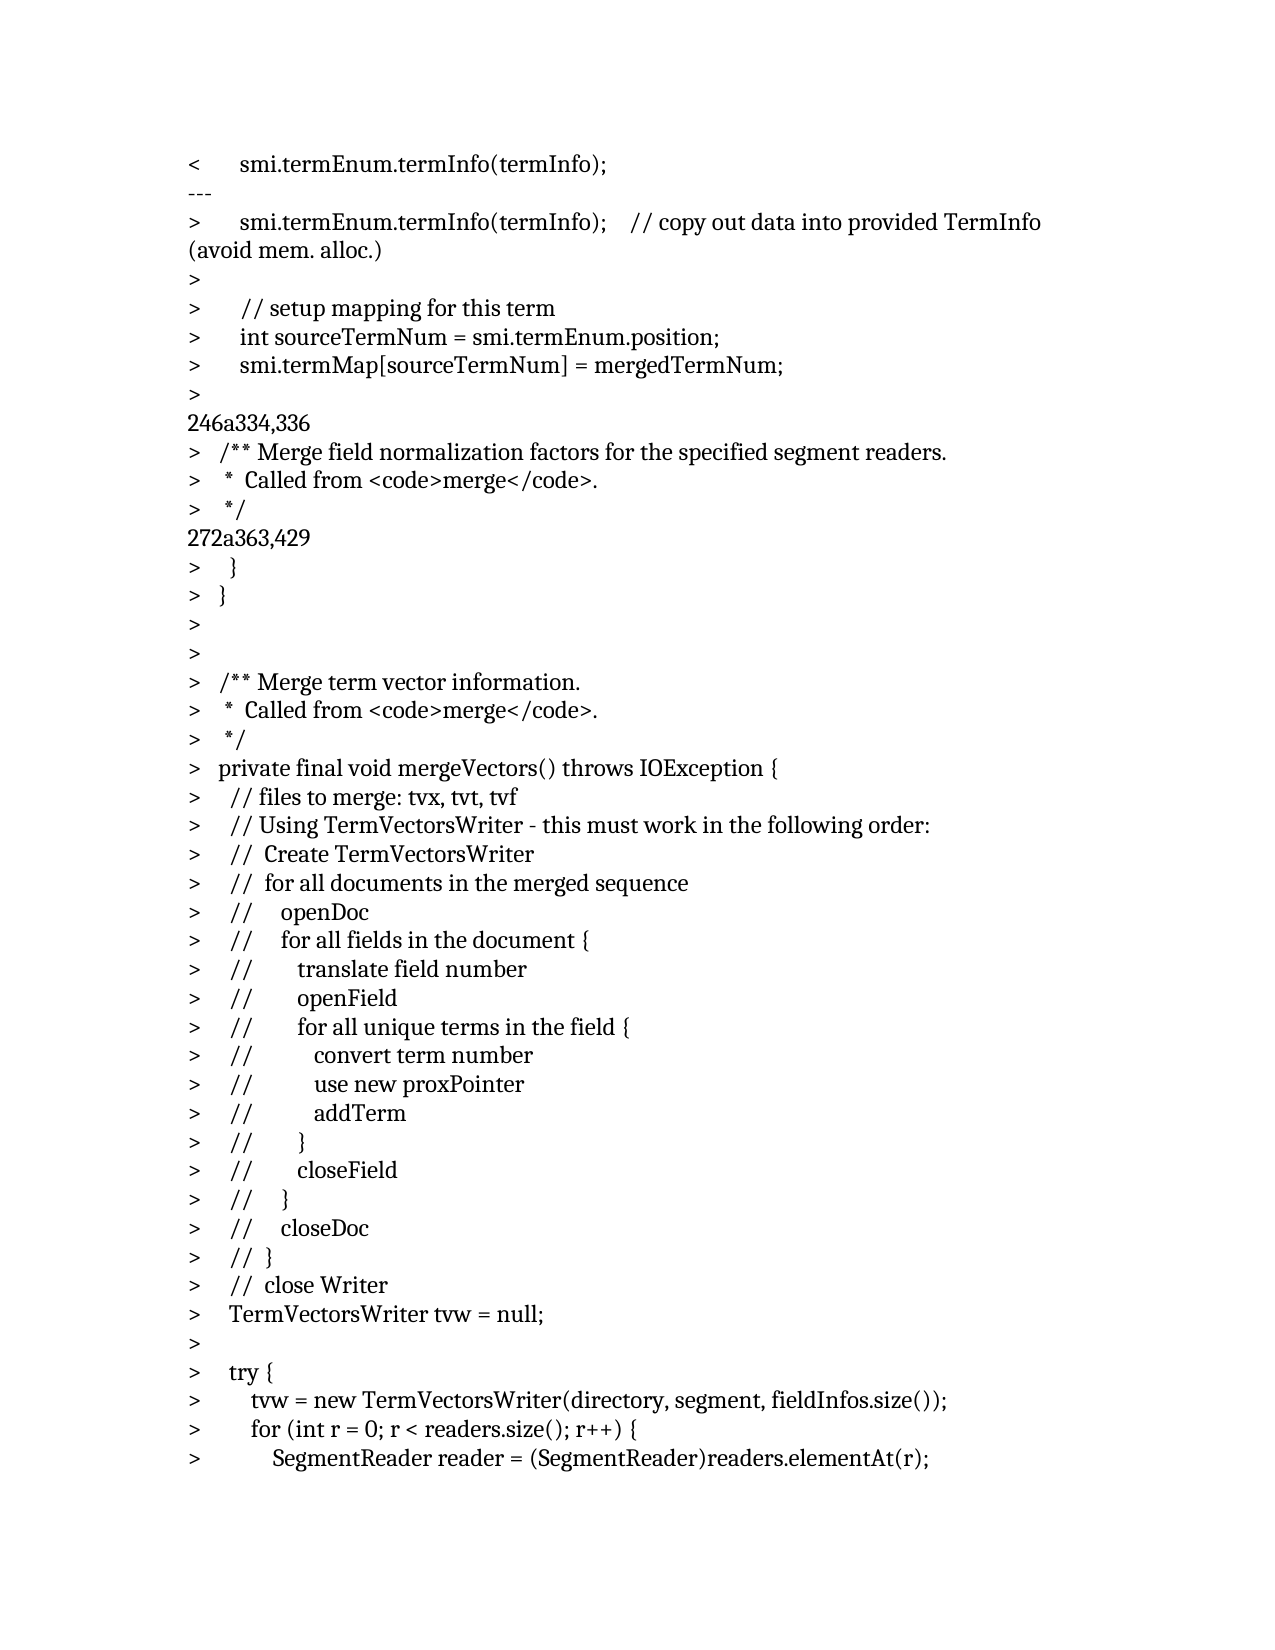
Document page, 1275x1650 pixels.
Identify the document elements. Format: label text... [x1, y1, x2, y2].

text > // convert term number [187, 1041, 1087, 1070]
text > private final void mergeVectors() throws IOException { [187, 754, 1087, 782]
text > // Using TermVectorsWriter - this must work in the following order: [187, 811, 1087, 840]
text > // setup mapping for this term [187, 294, 1087, 322]
text > // openDoc [187, 897, 1087, 926]
text > */ [187, 495, 1087, 524]
text > } [187, 552, 1087, 581]
text > // Create TermVectorsWriter [187, 840, 1087, 869]
text > [187, 1329, 1087, 1357]
text > smi.termMap[sourceTermNum] = mergedTermNum; [187, 351, 1087, 380]
text > */ [187, 725, 1087, 754]
text > TermVectorsWriter tvw = null; [187, 1300, 1087, 1329]
text > tvw = new TermVectorsWriter(directory, segment, fieldInfos.size()); [187, 1386, 1087, 1415]
text > SegmentReader reader = (SegmentReader)readers.elementAt(r); [187, 1444, 1087, 1472]
text > // files to merge: tvx, tvt, tvf [187, 782, 1087, 811]
text > /** Merge field normalization factors for the specified segment readers. [187, 437, 1087, 466]
text > * Called from <code>merge</code>. [187, 696, 1087, 725]
text > // use new proxPointer [187, 1070, 1087, 1099]
text > [187, 380, 1087, 409]
text > // for all fields in the document { [187, 926, 1087, 955]
text > smi.termEnum.termInfo(termInfo); // copy out data into provided TermInfo (avoid mem. alloc.) [187, 207, 1087, 265]
text > // addTerm [187, 1099, 1087, 1127]
text > // closeField [187, 1156, 1087, 1185]
text > [187, 610, 1087, 639]
text > /** Merge term vector information. [187, 667, 1087, 696]
text > [187, 639, 1087, 667]
text > int sourceTermNum = smi.termEnum.position; [187, 322, 1087, 351]
text > for (int r = 0; r < readers.size(); r++) { [187, 1415, 1087, 1444]
text > [187, 265, 1087, 294]
text > * Called from <code>merge</code>. [187, 466, 1087, 495]
text > // closeDoc [187, 1214, 1087, 1242]
text > // } [187, 1242, 1087, 1271]
text > // } [187, 1127, 1087, 1156]
text 272a363,429 [187, 524, 1087, 552]
text > } [187, 581, 1087, 610]
text > // } [187, 1185, 1087, 1214]
text < smi.termEnum.termInfo(termInfo); [187, 150, 1087, 179]
text > // for all unique terms in the field { [187, 1012, 1087, 1041]
text --- [187, 179, 1087, 207]
text > // for all documents in the merged sequence [187, 869, 1087, 897]
text > // translate field number [187, 955, 1087, 984]
text 246a334,336 [187, 409, 1087, 437]
text > // close Writer [187, 1271, 1087, 1300]
text > try { [187, 1357, 1087, 1386]
text > // openField [187, 984, 1087, 1012]
